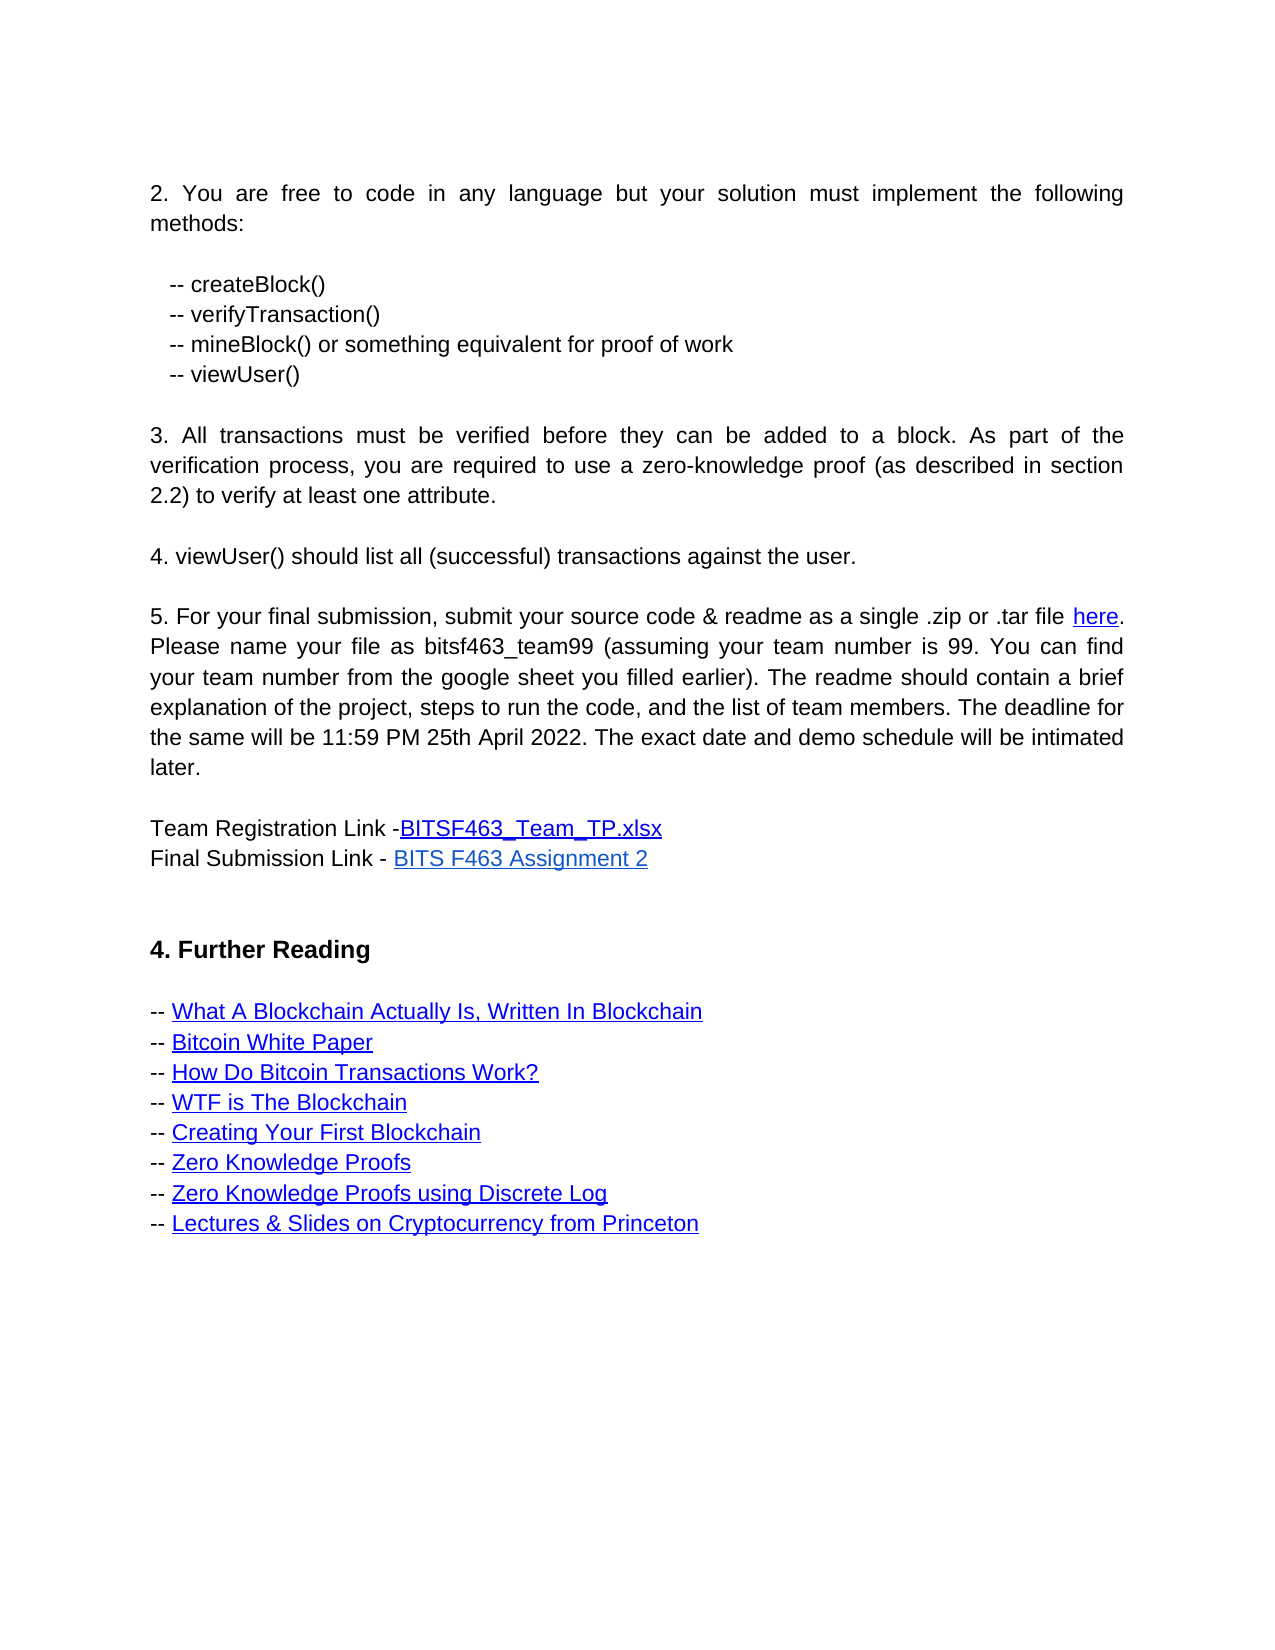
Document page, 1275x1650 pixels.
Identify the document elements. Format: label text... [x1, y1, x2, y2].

text -- Zero Knowledge Proofs using Discrete Log [150, 1179, 1125, 1206]
text -- WTF is The Blockchain [150, 1089, 1125, 1115]
text 4. viewUser() should list all (successful) transactions against the user. [150, 512, 1125, 569]
text -- Creating Your First Blockchain [150, 1119, 1125, 1145]
text Team Registration Link -BITSF463_Team_TP.xlsx [150, 814, 1125, 841]
text -- Lectures & Slides on Cryptocurrency from Princeton [150, 1210, 1125, 1296]
text 5. For your final submission, submit your source code & readme as a single .zip or .tar file here. Please name your file as bitsf463_team99 (assuming your team number is 99. You can find your team number from the google sheet you filled earlier). The readme should contain a brief explanation of the project, steps to run the code, and the list of team members. The deadline for the same will be 11:59 PM 25th April 2022. The exact date and demo schedule will be intimated later. [150, 603, 1125, 781]
text 2. You are free to code in any language but your solution must implement the following methods: [150, 150, 1125, 237]
text -- createBlock() -- verifyTransaction() -- mineBlock() or something equivalent for proof of work -- viewUser() [150, 241, 1125, 388]
text 3. All transactions must be verified before they can be added to a block. As part of the verification process, you are required to use a zero-knowledge proof (as described in section 2.2) to verify at least one attribute. [150, 422, 1125, 509]
text Final Submission Link - BITS F463 Assignment 2 [150, 845, 1125, 871]
text -- How Do Bitcoin Transactions Work? [150, 1059, 1125, 1085]
text -- Bitcoin White Paper [150, 1028, 1125, 1055]
text -- Zero Knowledge Proofs [150, 1149, 1125, 1176]
text 4. Further Reading -- What A Blockchain Actually Is, Written In Blockchain [150, 935, 1125, 1024]
